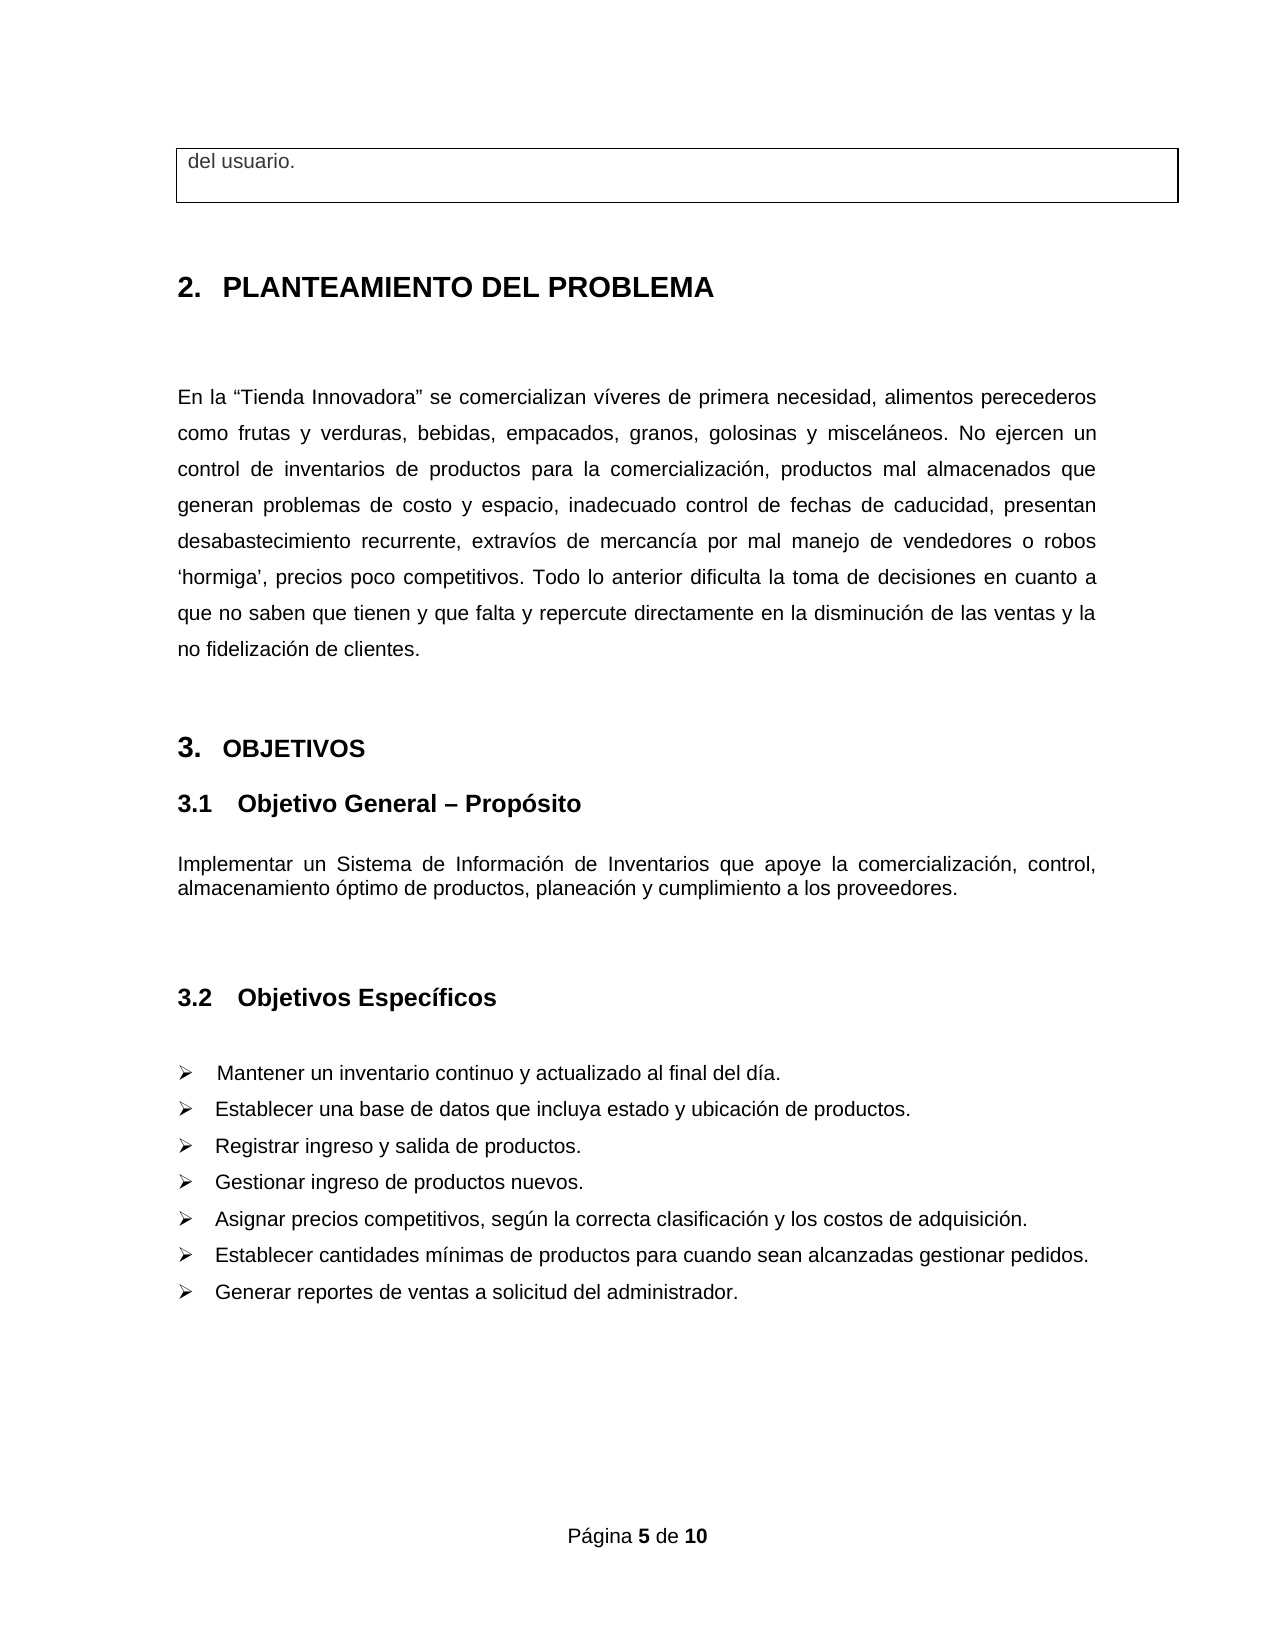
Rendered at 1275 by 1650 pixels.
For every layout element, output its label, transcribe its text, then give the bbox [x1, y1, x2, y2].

list Mantener un inventario continuo y actualizado al final del día. [177, 1060, 1098, 1084]
list Objetivo General – Propósito [177, 788, 1098, 817]
list Registrar ingreso y salida de productos. [177, 1133, 1098, 1157]
list OBJETIVOS [177, 730, 1098, 763]
list Objetivos Específicos [177, 983, 1098, 1011]
list PLANTEAMIENTO DEL PROBLEMA [177, 270, 1098, 303]
list Generar reportes de ventas a solicitud del administrador. [177, 1280, 1098, 1304]
list Establecer cantidades mínimas de productos para cuando sean alcanzadas gestionar pedidos. [177, 1243, 1098, 1267]
list Asignar precios competitivos, según la correcta clasificación y los costos de adquisición. [177, 1207, 1098, 1231]
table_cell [177, 149, 1177, 201]
text En la “Tienda Innovadora” se comercializan víveres de primera necesidad, alimentos perecederos como frutas y verduras, bebidas, empacados, granos, golosinas y misceláneos. No ejercen un control de inventarios de productos para la comercialización, productos mal almacenados que generan problemas de costo y espacio, inadecuado control de fechas de caducidad, presentan desabastecimiento recurrente, extravíos de mercancía por mal manejo de vendedores o robos ‘hormiga’, precios poco competitivos. Todo lo anterior dificulta la toma de decisiones en cuanto a que no saben que tienen y que falta y repercute directamente en la disminución de las ventas y la no fidelización de clientes. [177, 385, 1098, 661]
text Implementar un Sistema de Información de Inventarios que apoye la comercialización, control, almacenamiento óptimo de productos, planeación y cumplimiento a los proveedores. [177, 852, 1098, 900]
list Establecer una base de datos que incluya estado y ubicación de productos. [177, 1097, 1098, 1121]
list Gestionar ingreso de productos nuevos. [177, 1170, 1098, 1194]
